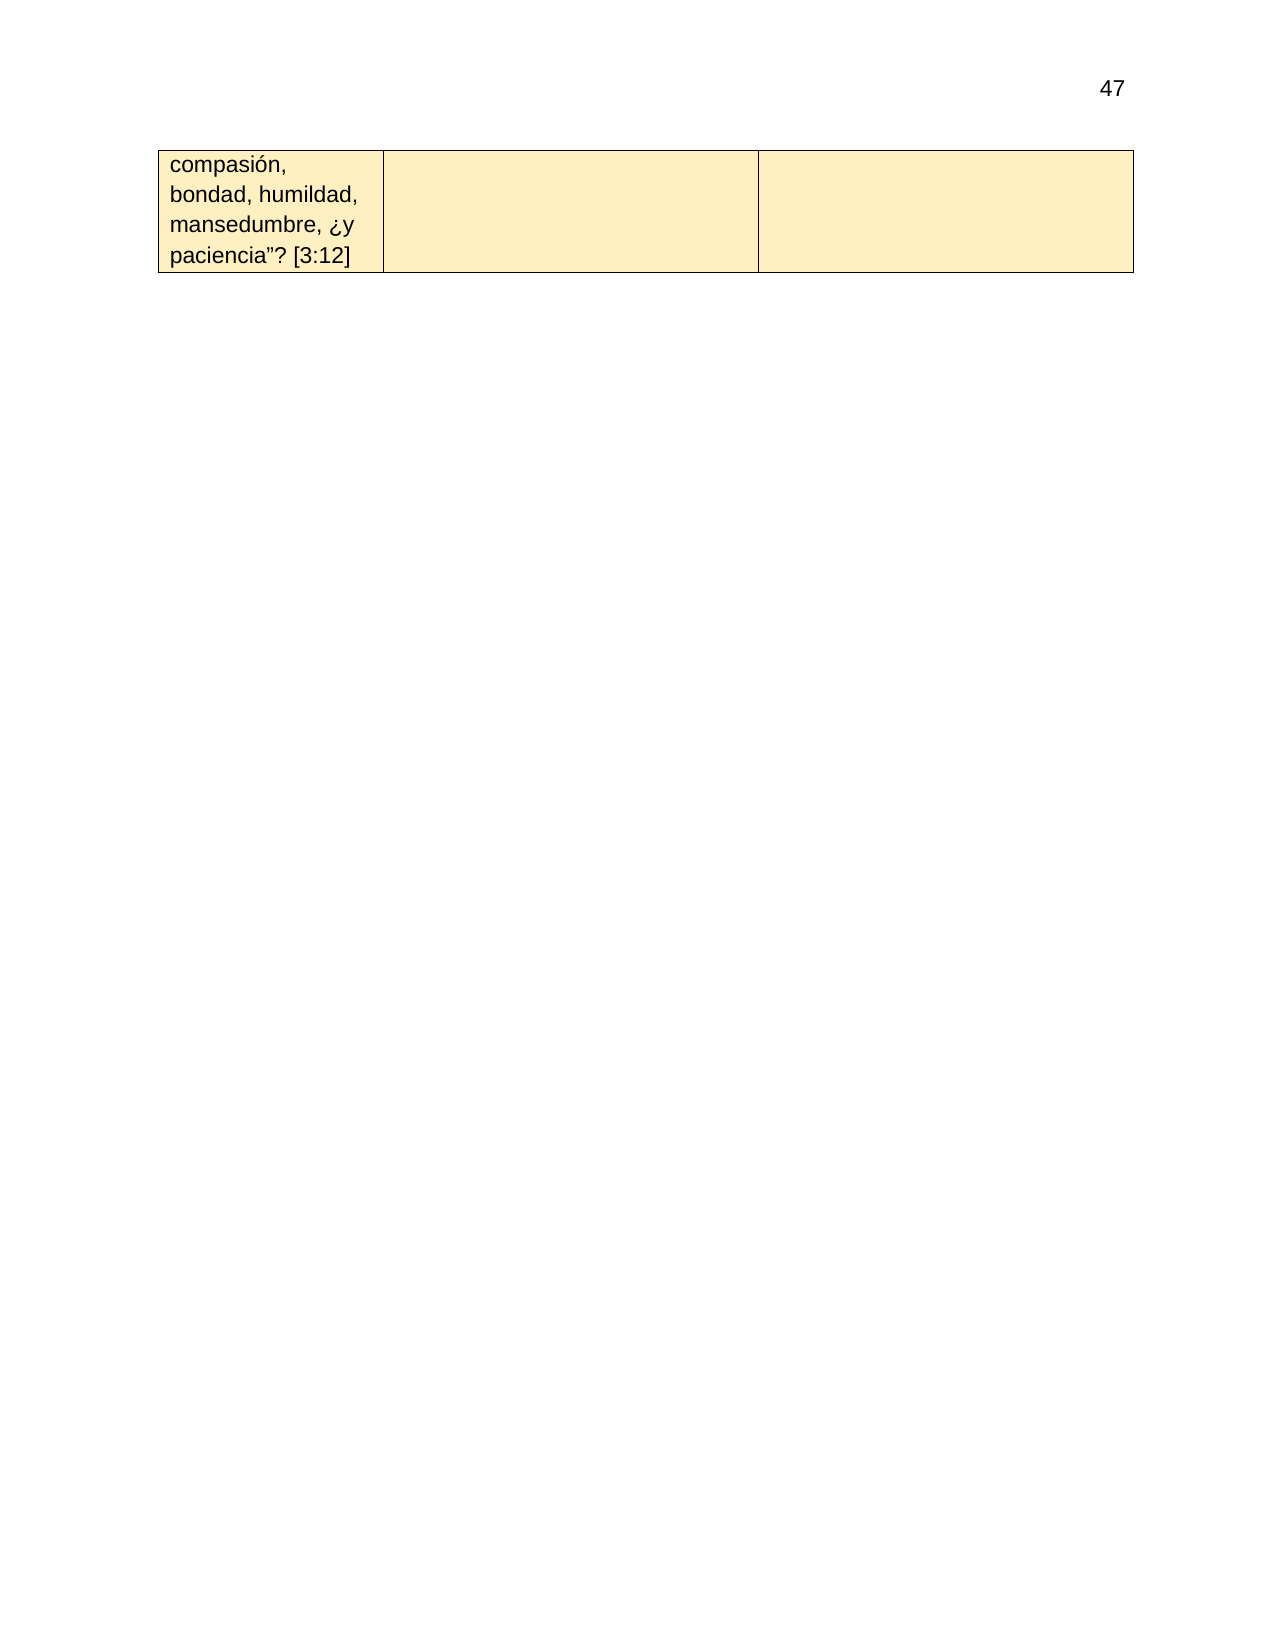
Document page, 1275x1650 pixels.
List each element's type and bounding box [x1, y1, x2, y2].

table_cell [159, 151, 383, 272]
table_cell [759, 151, 1133, 272]
table_cell [384, 151, 758, 272]
